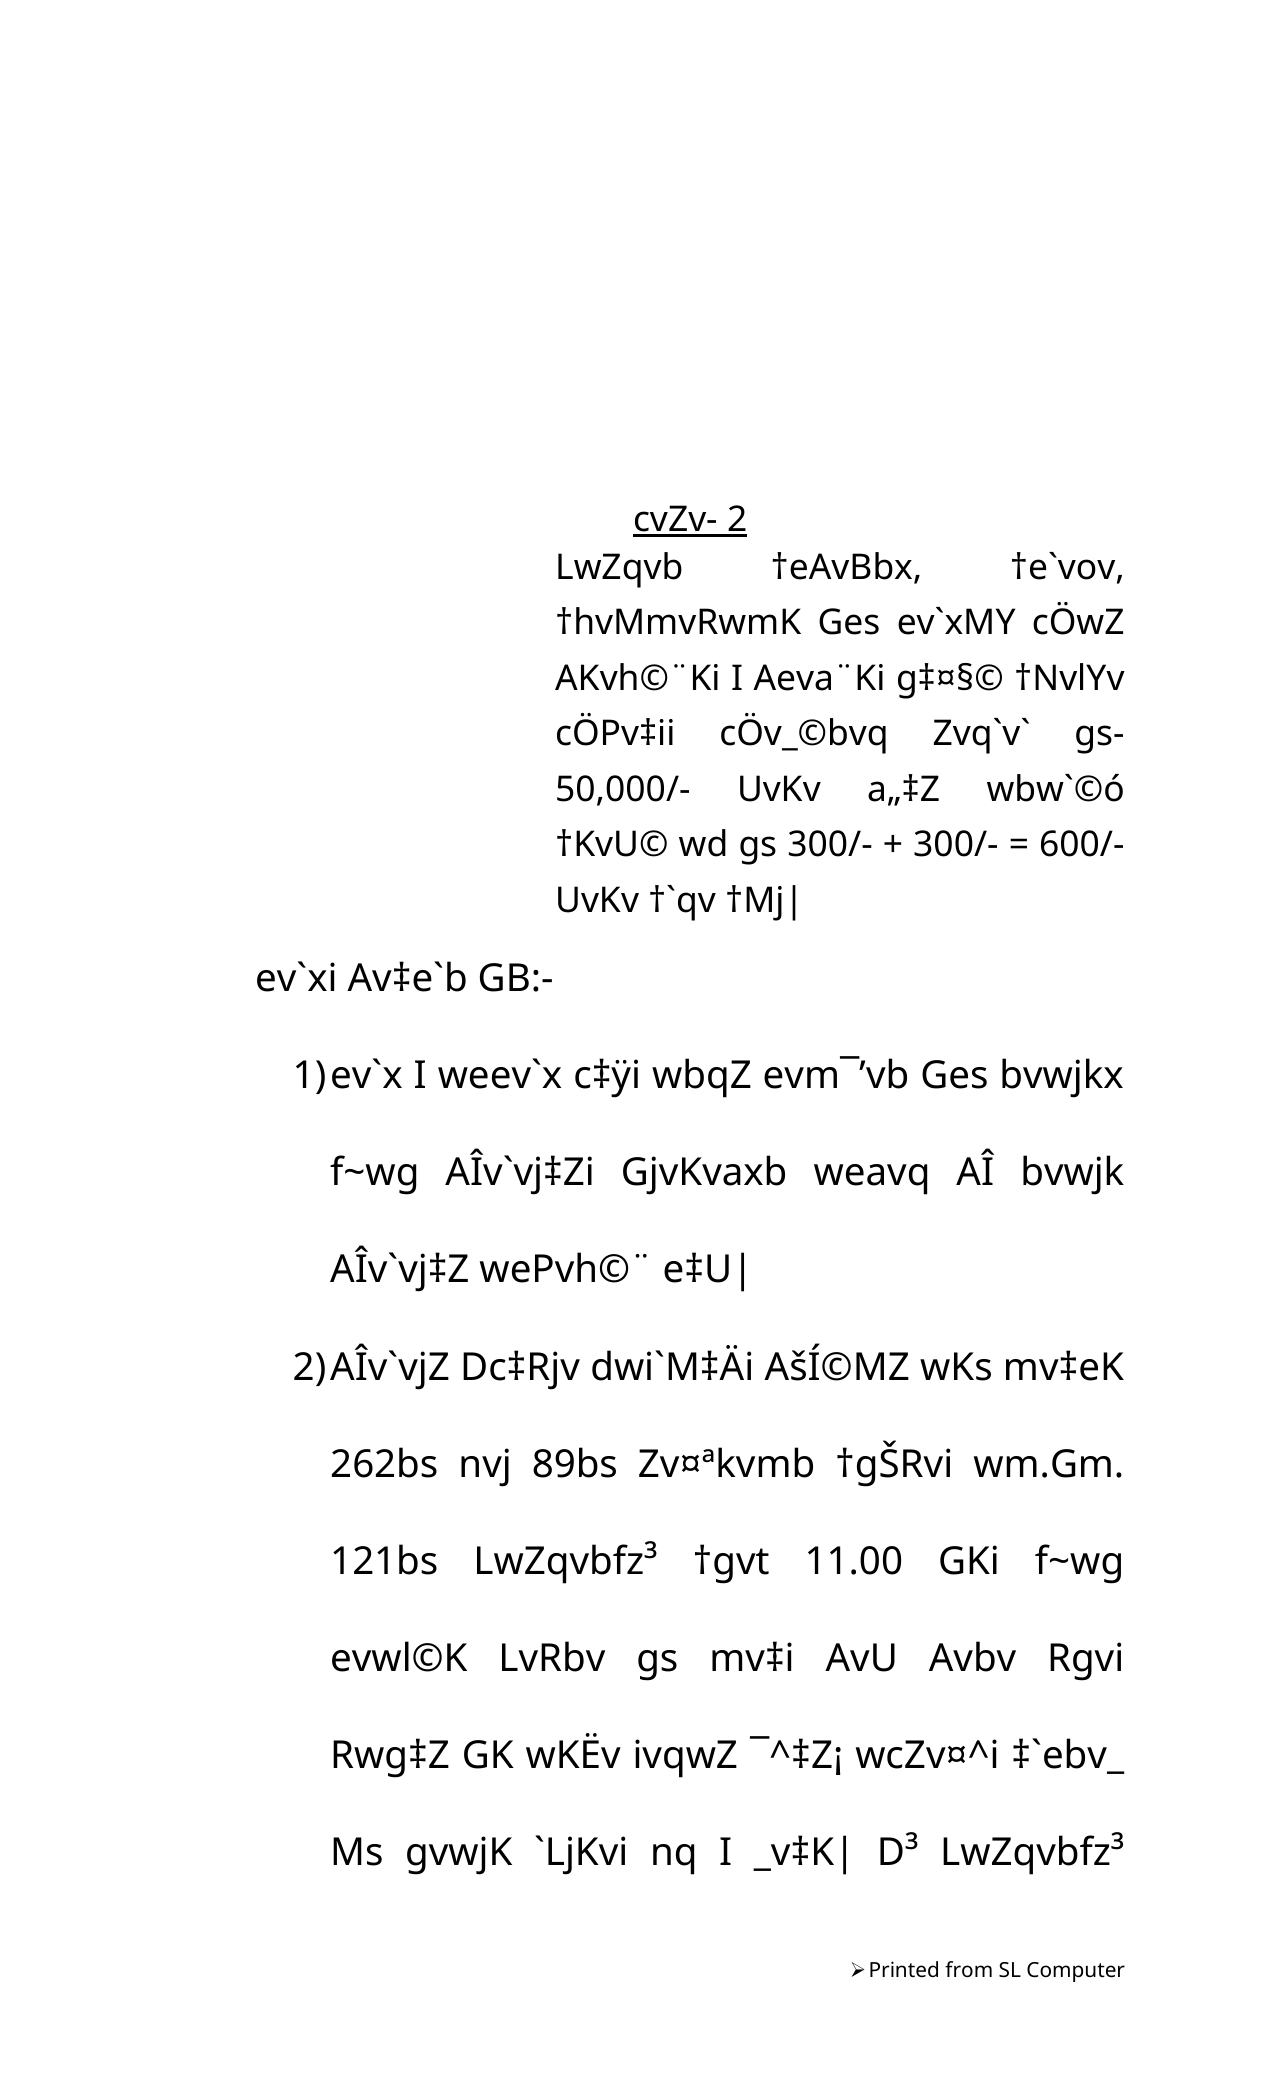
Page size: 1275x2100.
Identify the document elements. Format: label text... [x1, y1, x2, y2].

list ev`x I weev`x c‡ÿi wbqZ evm¯’vb Ges bvwjkx f~wg AÎv`vj‡Zi GjvKvaxb weavq AÎ bvwjk AÎv`vj‡Z wePvh©¨ e‡U| [292, 1047, 1125, 1294]
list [292, 1339, 1125, 1877]
text ev`xi Av‡e`b GB:- [255, 950, 1125, 1003]
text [555, 542, 1125, 922]
